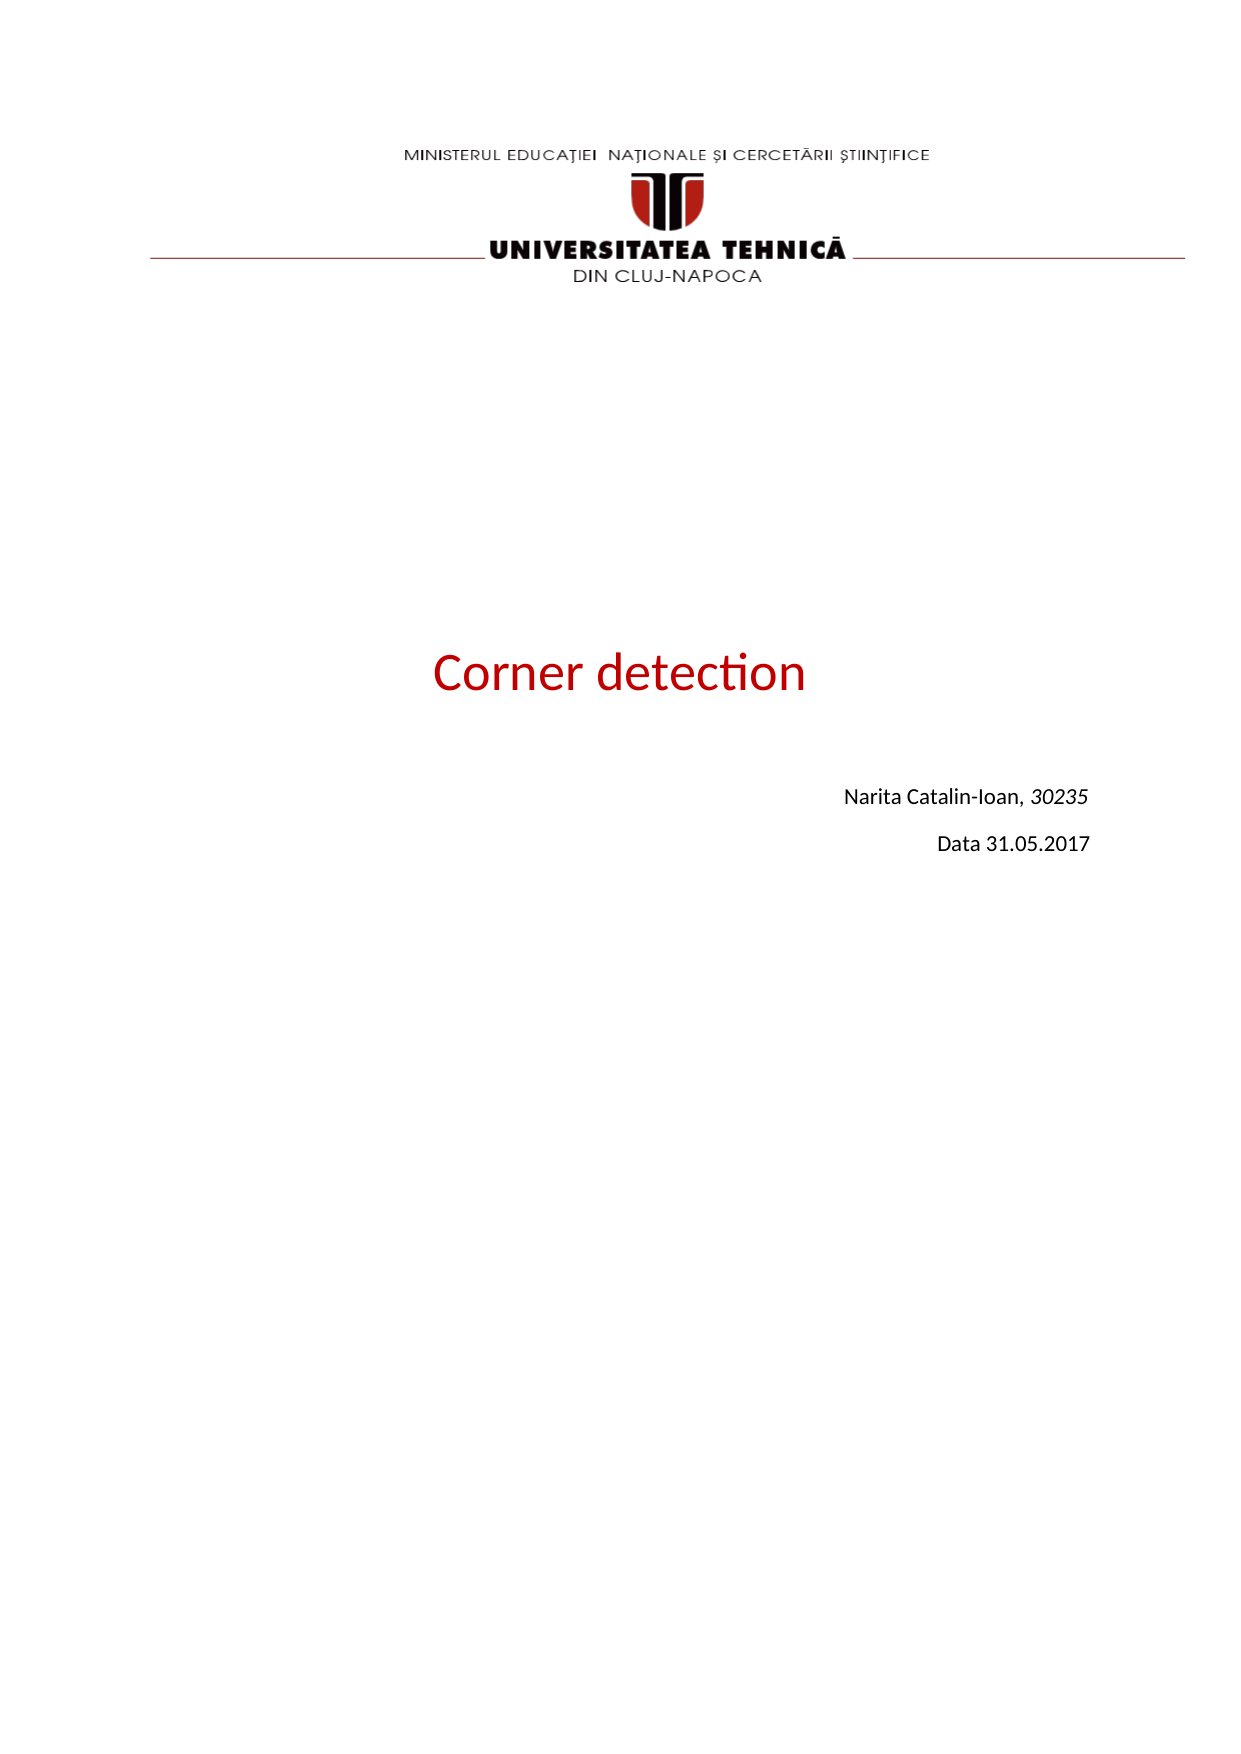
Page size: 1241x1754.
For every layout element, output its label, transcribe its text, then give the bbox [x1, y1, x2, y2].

title Corner detection [150, 638, 1090, 704]
picture [150, 148, 1185, 282]
text Narita Catalin-Ioan, 30235 [150, 782, 1090, 810]
text Data 31.05.2017 [150, 829, 1090, 857]
